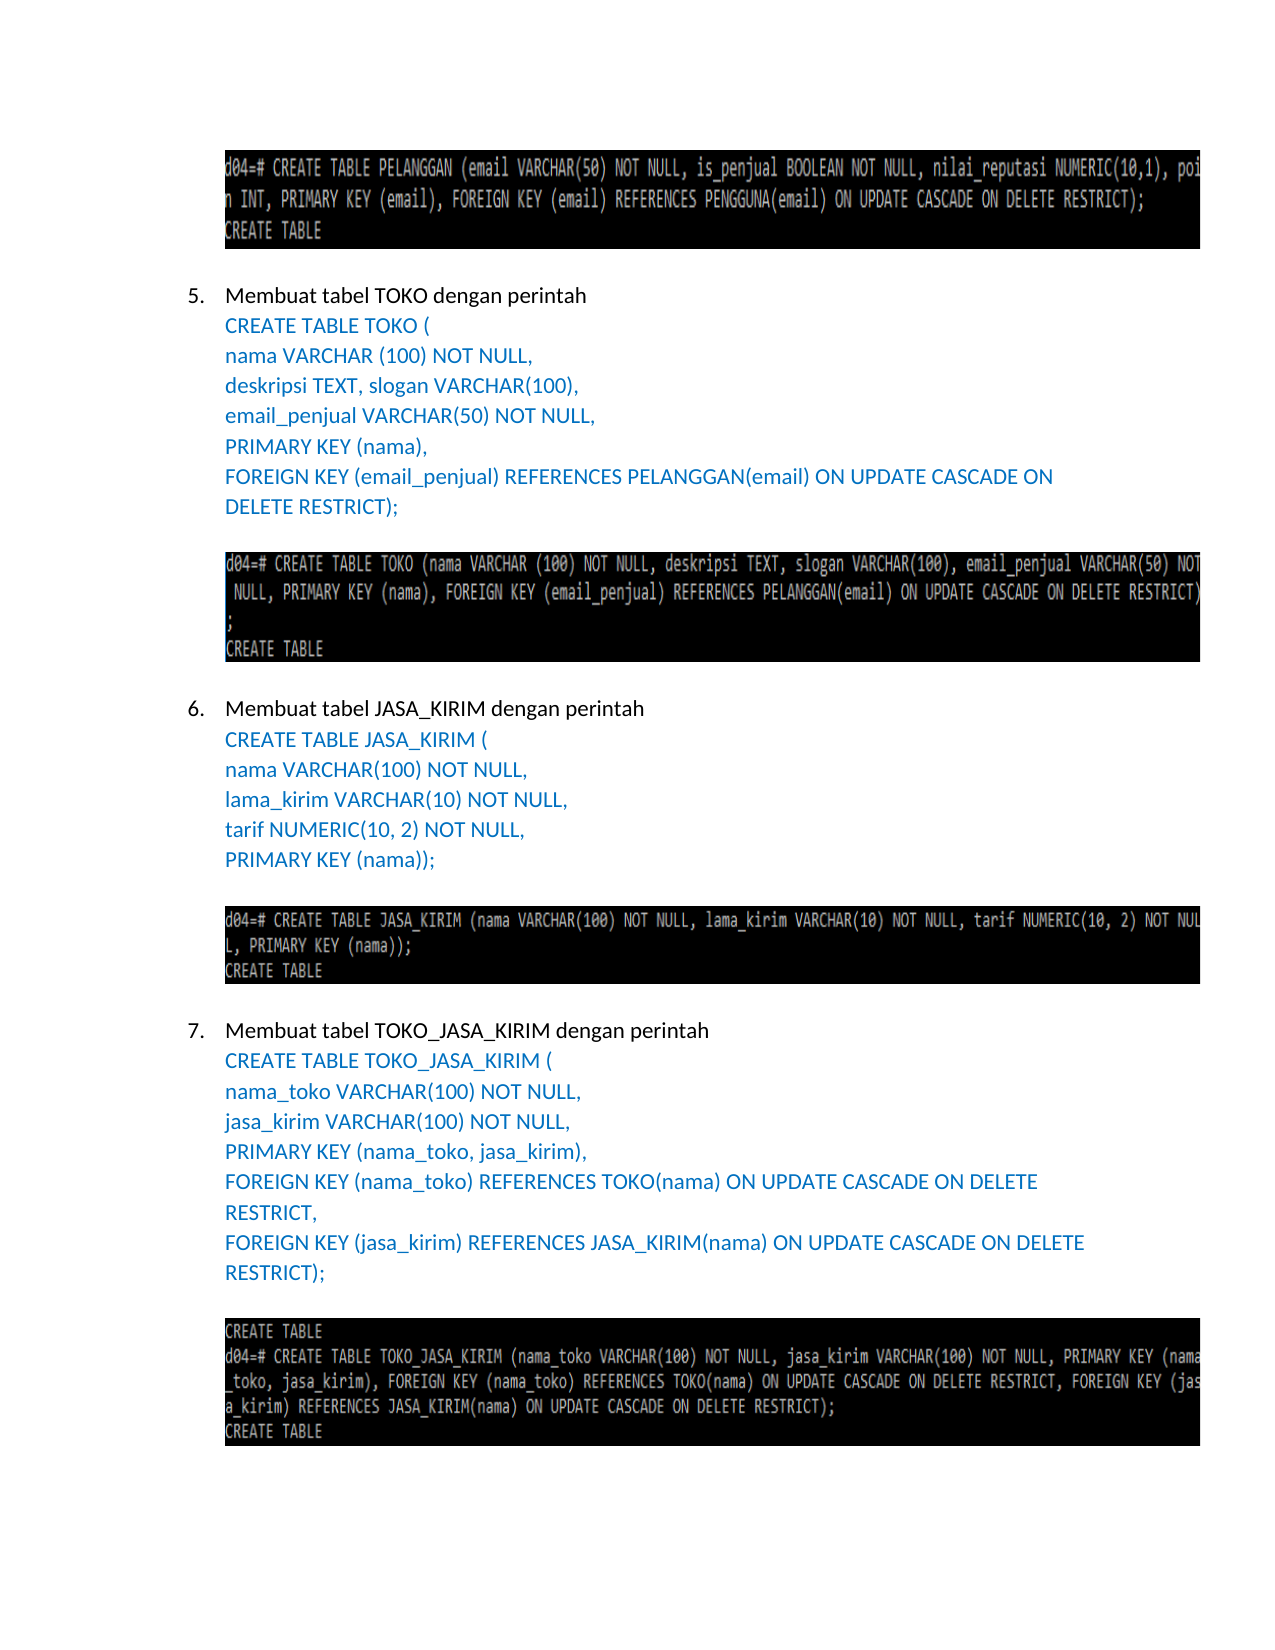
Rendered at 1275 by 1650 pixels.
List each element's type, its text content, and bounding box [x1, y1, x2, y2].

list tarif NUMERIC(10, 2) NOT NULL, [225, 815, 1125, 843]
list CREATE TABLE JASA_KIRIM ( [225, 725, 1125, 753]
list deskripsi TEXT, slogan VARCHAR(100), [225, 371, 1125, 399]
list email_penjual VARCHAR(50) NOT NULL, [225, 402, 1125, 430]
list Membuat tabel JASA_KIRIM dengan perintah [187, 694, 1125, 722]
list Membuat tabel TOKO_JASA_KIRIM dengan perintah [187, 1016, 1125, 1044]
list FOREIGN KEY (nama_toko) REFERENCES TOKO(nama) ON UPDATE CASCADE ON DELETE RESTRICT, [225, 1167, 1125, 1226]
list CREATE TABLE TOKO_JASA_KIRIM ( [225, 1047, 1125, 1075]
list PRIMARY KEY (nama_toko, jasa_kirim), [225, 1137, 1125, 1165]
list FOREIGN KEY (email_penjual) REFERENCES PELANGGAN(email) ON UPDATE CASCADE ON DELETE RESTRICT); [225, 462, 1125, 520]
list nama_toko VARCHAR(100) NOT NULL, [225, 1077, 1125, 1105]
list FOREIGN KEY (jasa_kirim) REFERENCES JASA_KIRIM(nama) ON UPDATE CASCADE ON DELETE RESTRICT); [225, 1228, 1125, 1286]
list nama VARCHAR (100) NOT NULL, [225, 341, 1125, 369]
list PRIMARY KEY (nama), [225, 432, 1125, 460]
list nama VARCHAR(100) NOT NULL, [225, 755, 1125, 783]
list jasa_kirim VARCHAR(100) NOT NULL, [225, 1107, 1125, 1135]
list PRIMARY KEY (nama)); [225, 846, 1125, 873]
list lama_kirim VARCHAR(10) NOT NULL, [225, 785, 1125, 813]
list CREATE TABLE TOKO ( [225, 311, 1125, 339]
list Membuat tabel TOKO dengan perintah [187, 281, 1125, 309]
